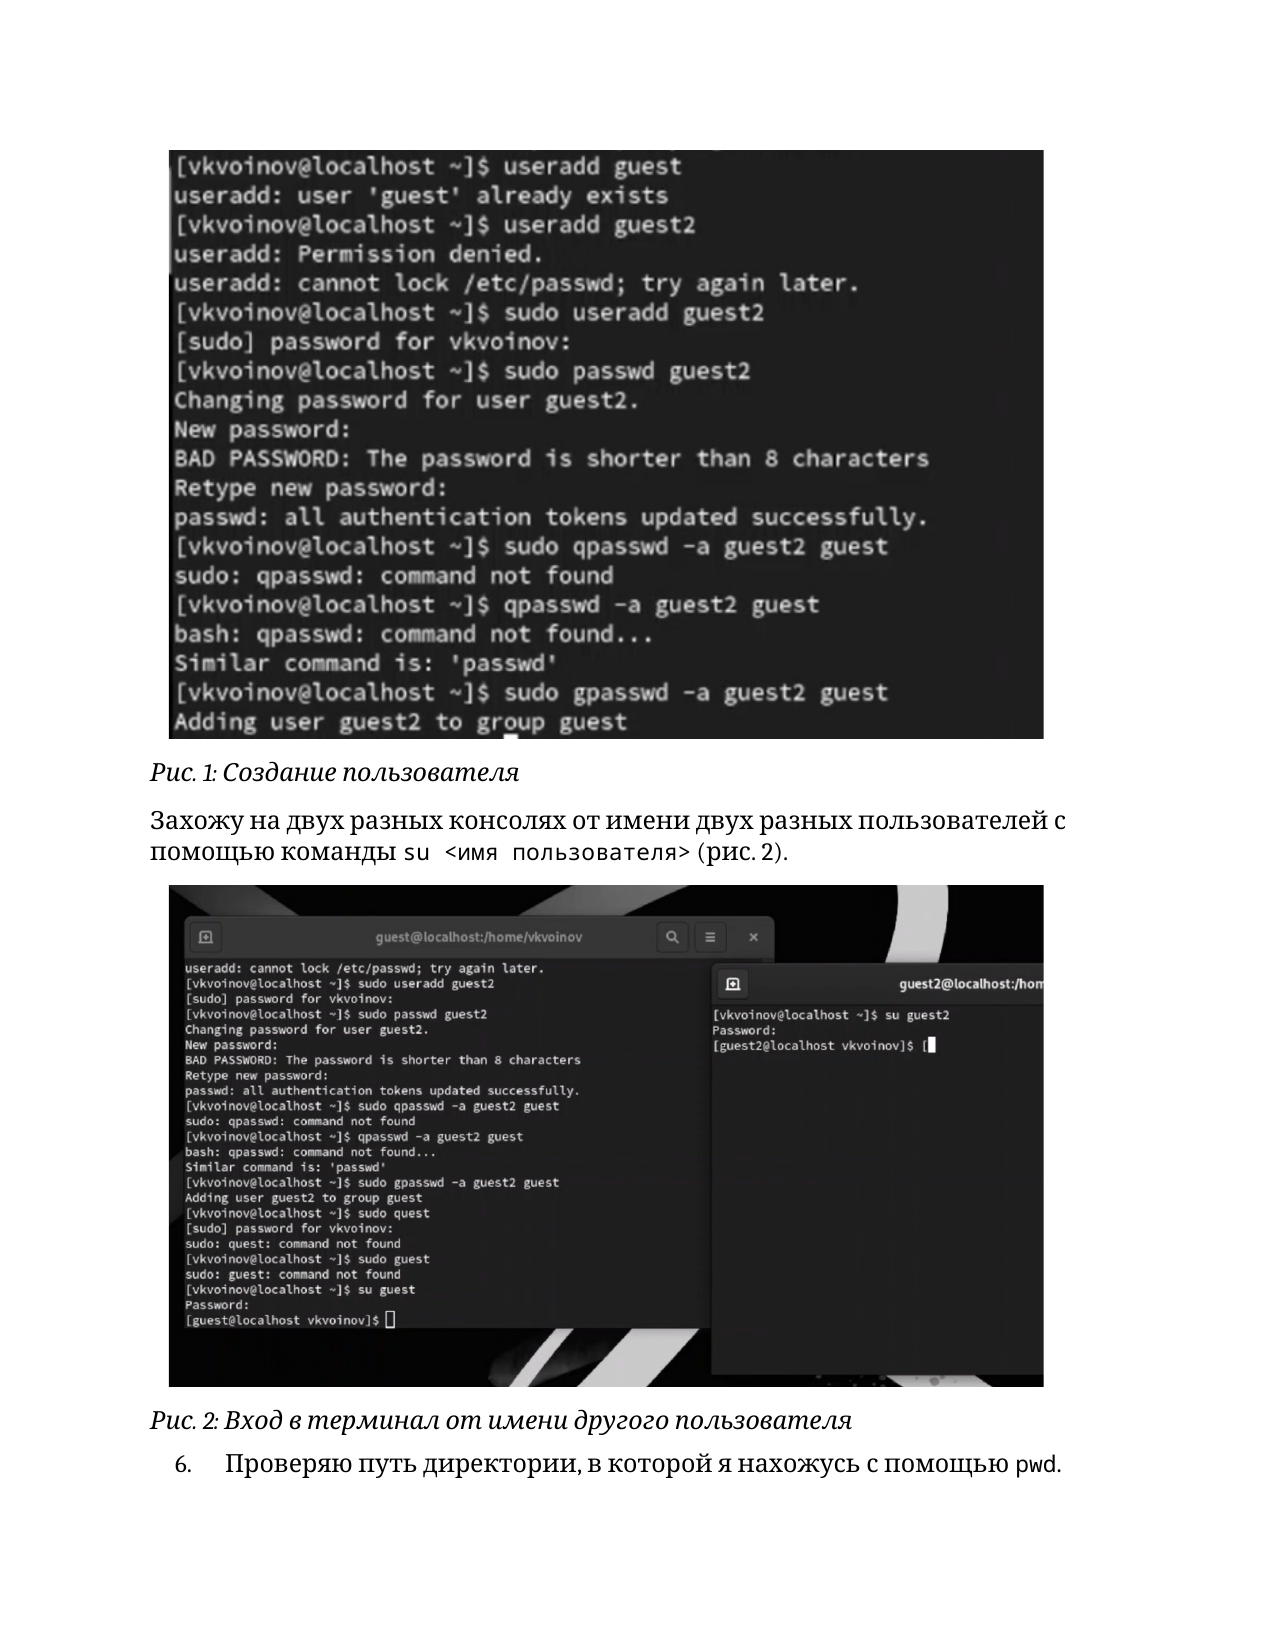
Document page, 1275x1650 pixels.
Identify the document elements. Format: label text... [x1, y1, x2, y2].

picture [168, 885, 1044, 1387]
picture [168, 150, 1044, 739]
text Рис. 1: Создание пользователя [150, 759, 1125, 788]
text Захожу на двух разных консолях от имени двух разных пользователей с помощью команды su <имя пользователя> (рис. 2). [150, 807, 1125, 867]
list Проверяю путь директории, в которой я нахожусь с помощью pwd. [175, 1448, 1125, 1480]
text Рис. 2: Вход в терминал от имени другого пользователя [150, 1407, 1125, 1436]
